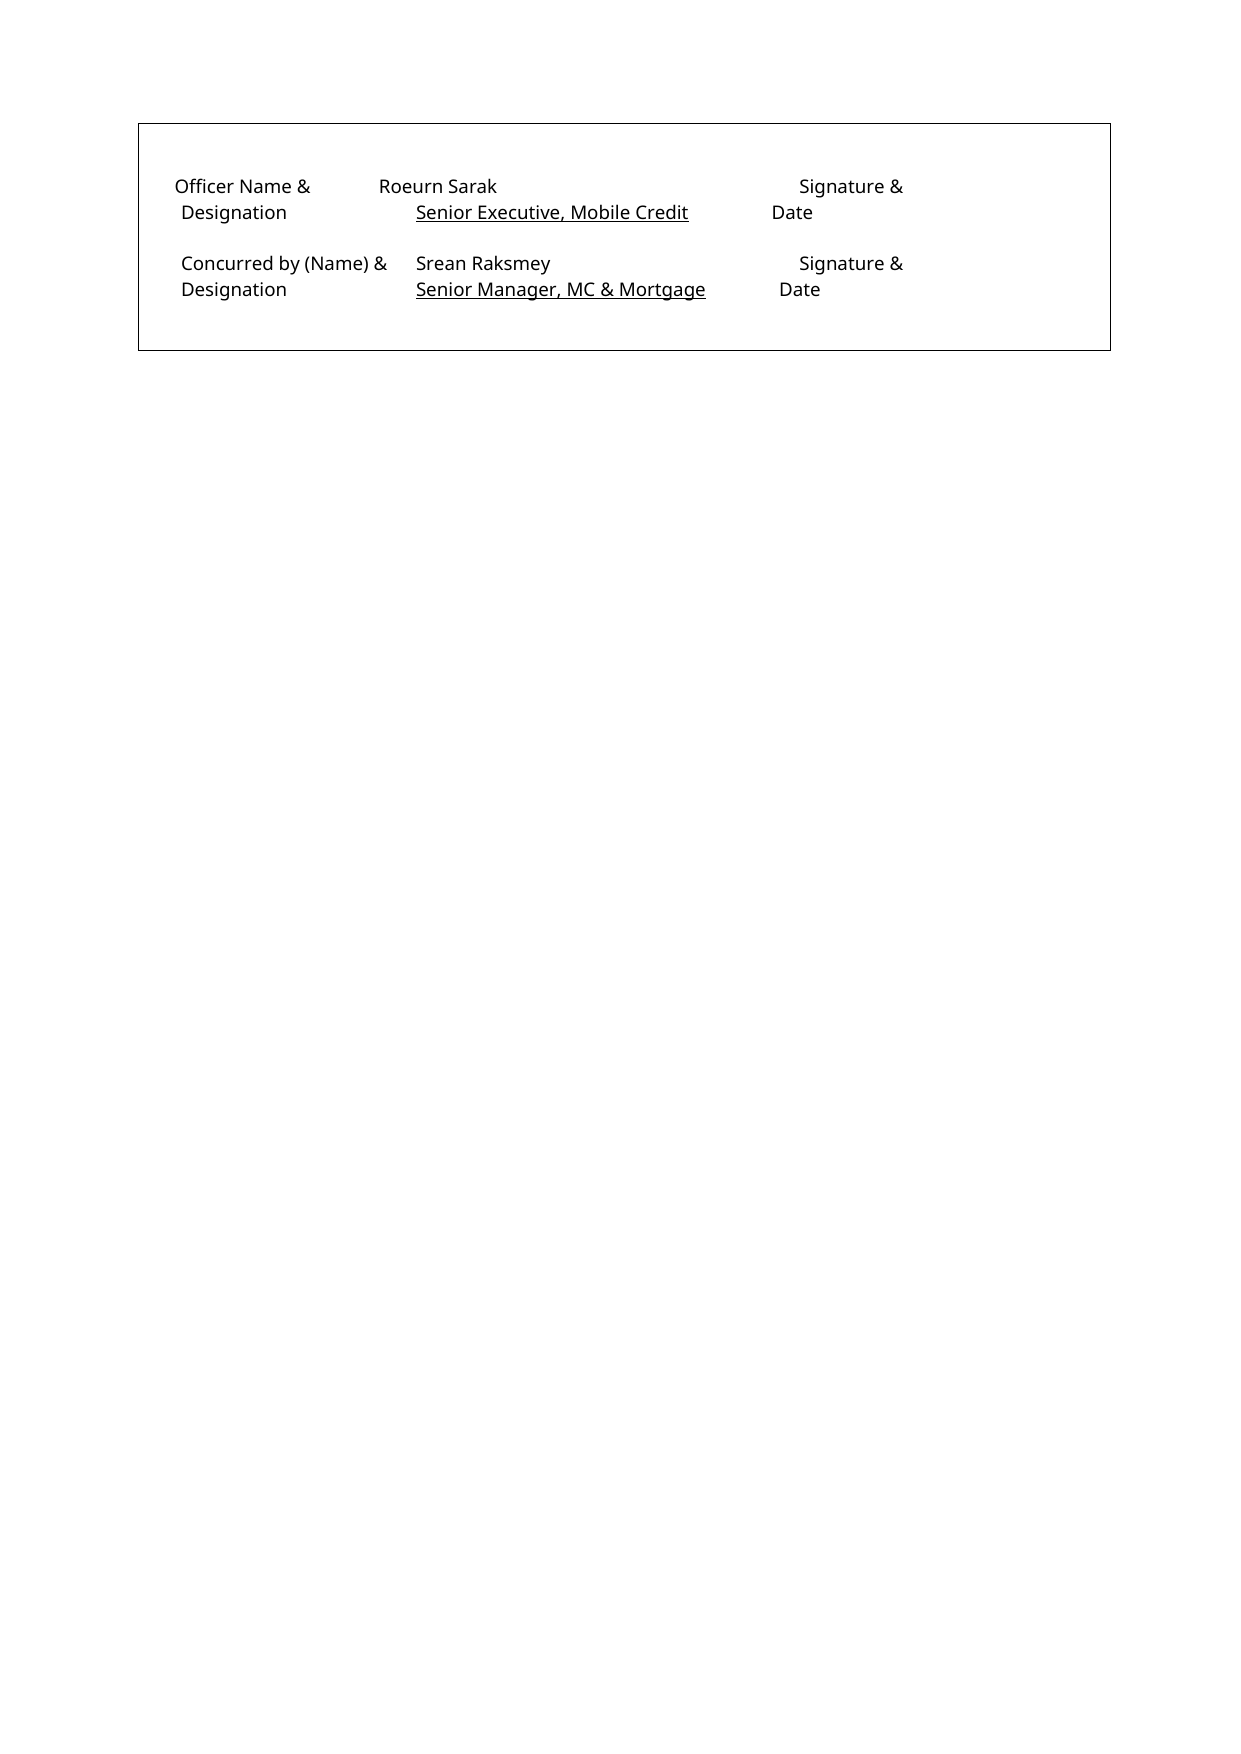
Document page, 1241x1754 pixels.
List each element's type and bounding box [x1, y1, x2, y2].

table_header [139, 124, 1110, 349]
